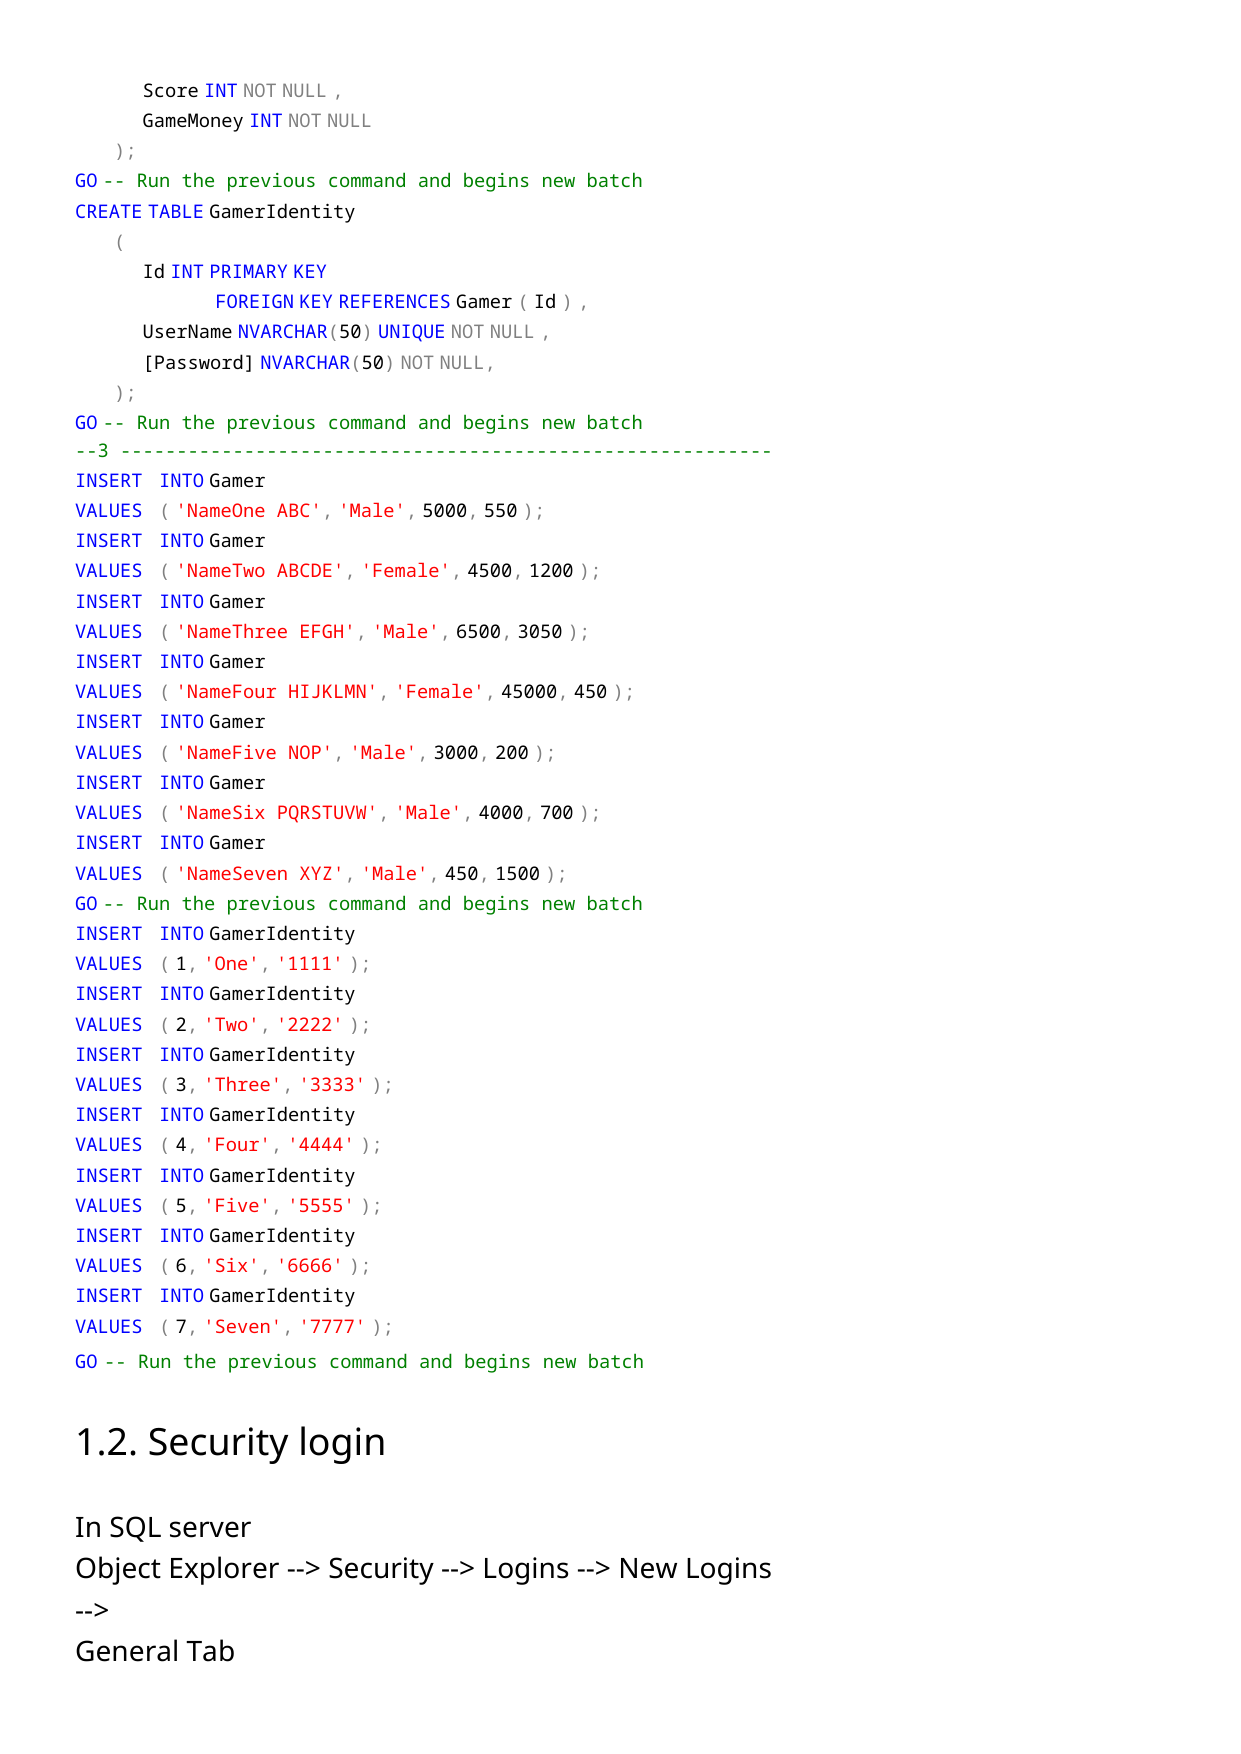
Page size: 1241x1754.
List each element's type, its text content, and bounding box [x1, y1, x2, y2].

text VALUES ( 2, 'Two', '2222' ); [75, 1009, 1165, 1037]
text INSERT INTO GamerIdentity [75, 1160, 1165, 1188]
text VALUES ( 4, 'Four', '4444' ); [75, 1129, 1165, 1158]
text INSERT INTO Gamer [75, 707, 1165, 735]
text INSERT INTO GamerIdentity [75, 1281, 1165, 1309]
text VALUES ( 1, 'One', '1111' ); [75, 948, 1165, 976]
text VALUES ( 'NameTwo ABCDE', 'Female', 4500, 1200 ); [75, 556, 1165, 584]
text GO -- Run the previous command and begins new batch [75, 1341, 1165, 1375]
text --> [75, 1590, 1165, 1628]
text Score INT NOT NULL , [75, 75, 1165, 103]
text 1.2. Security login [75, 1415, 1165, 1466]
text INSERT INTO Gamer [75, 465, 1165, 493]
text VALUES ( 6, 'Six', '6666' ); [75, 1250, 1165, 1278]
text INSERT INTO Gamer [75, 767, 1165, 795]
text --3 ---------------------------------------------------------- [75, 437, 1165, 463]
text VALUES ( 5, 'Five', '5555' ); [75, 1190, 1165, 1218]
text UserName NVARCHAR(50) UNIQUE NOT NULL , [75, 317, 1165, 345]
text INSERT INTO GamerIdentity [75, 918, 1165, 946]
text GO -- Run the previous command and begins new batch [75, 166, 1165, 194]
text INSERT INTO Gamer [75, 525, 1165, 553]
text VALUES ( 'NameSeven XYZ', 'Male', 450, 1500 ); [75, 858, 1165, 886]
text ( [75, 226, 1165, 254]
text INSERT INTO Gamer [75, 827, 1165, 856]
text GO -- Run the previous command and begins new batch [75, 407, 1165, 435]
text VALUES ( 'NameFour HIJKLMN', 'Female', 45000, 450 ); [75, 676, 1165, 704]
text Id INT PRIMARY KEY [75, 256, 1165, 284]
text INSERT INTO GamerIdentity [75, 1220, 1165, 1248]
text GameMoney INT NOT NULL [75, 105, 1165, 133]
text INSERT INTO Gamer [75, 586, 1165, 614]
text Object Explorer --> Security --> Logins --> New Logins [75, 1549, 1165, 1587]
text INSERT INTO GamerIdentity [75, 1039, 1165, 1067]
text ); [75, 135, 1165, 163]
text FOREIGN KEY REFERENCES Gamer ( Id ) , [75, 286, 1165, 314]
text INSERT INTO GamerIdentity [75, 978, 1165, 1007]
text VALUES ( 'NameOne ABC', 'Male', 5000, 550 ); [75, 495, 1165, 523]
text General Tab [75, 1631, 1165, 1670]
text VALUES ( 'NameSix PQRSTUVW', 'Male', 4000, 700 ); [75, 797, 1165, 825]
text In SQL server [75, 1507, 1165, 1546]
text VALUES ( 7, 'Seven', '7777' ); [75, 1311, 1165, 1339]
text INSERT INTO Gamer [75, 646, 1165, 674]
text VALUES ( 'NameThree EFGH', 'Male', 6500, 3050 ); [75, 616, 1165, 644]
text [Password] NVARCHAR(50) NOT NULL, [75, 347, 1165, 375]
text VALUES ( 'NameFive NOP', 'Male', 3000, 200 ); [75, 737, 1165, 765]
text GO -- Run the previous command and begins new batch [75, 888, 1165, 916]
text ); [75, 377, 1165, 405]
text INSERT INTO GamerIdentity [75, 1099, 1165, 1127]
text VALUES ( 3, 'Three', '3333' ); [75, 1069, 1165, 1097]
text CREATE TABLE GamerIdentity [75, 196, 1165, 224]
